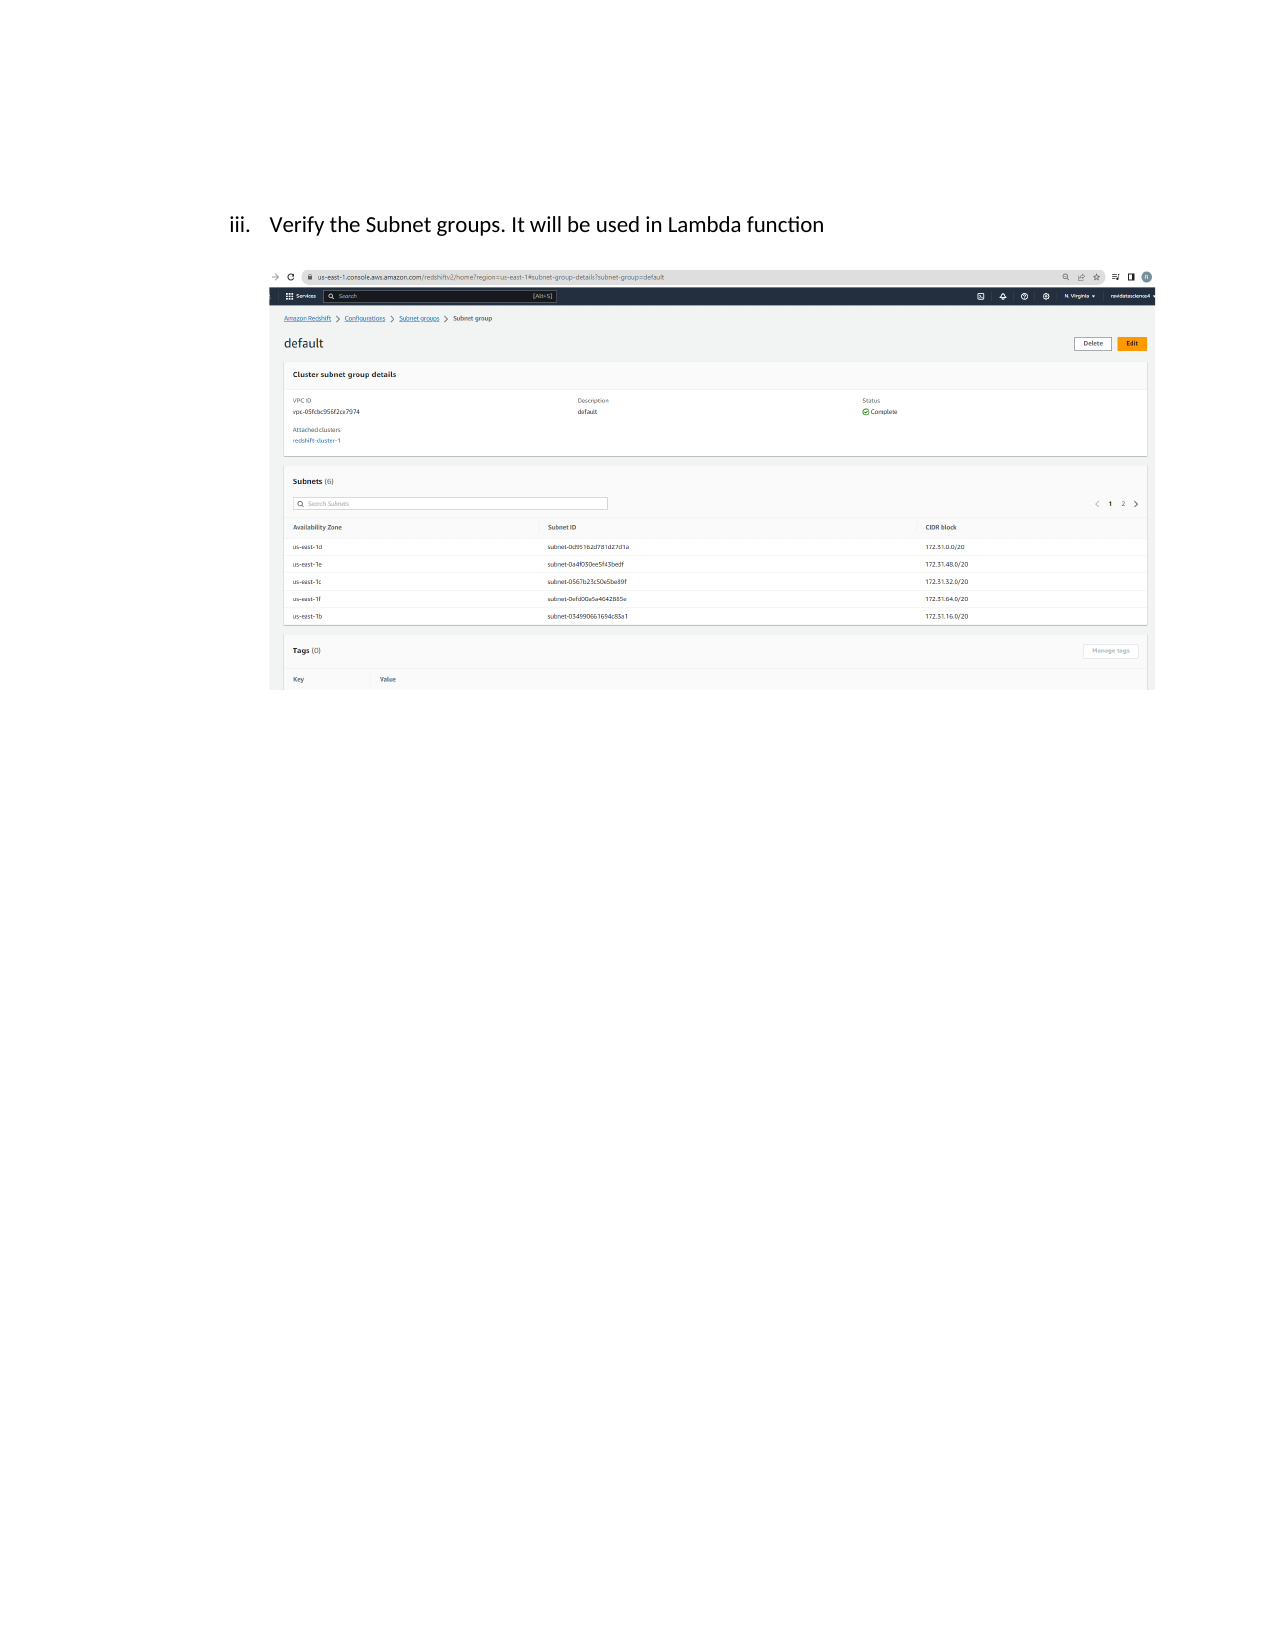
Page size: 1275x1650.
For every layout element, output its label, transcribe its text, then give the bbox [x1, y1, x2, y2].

picture [269, 270, 1156, 690]
list Verify the Subnet groups. It will be used in Lambda function [251, 210, 1226, 238]
